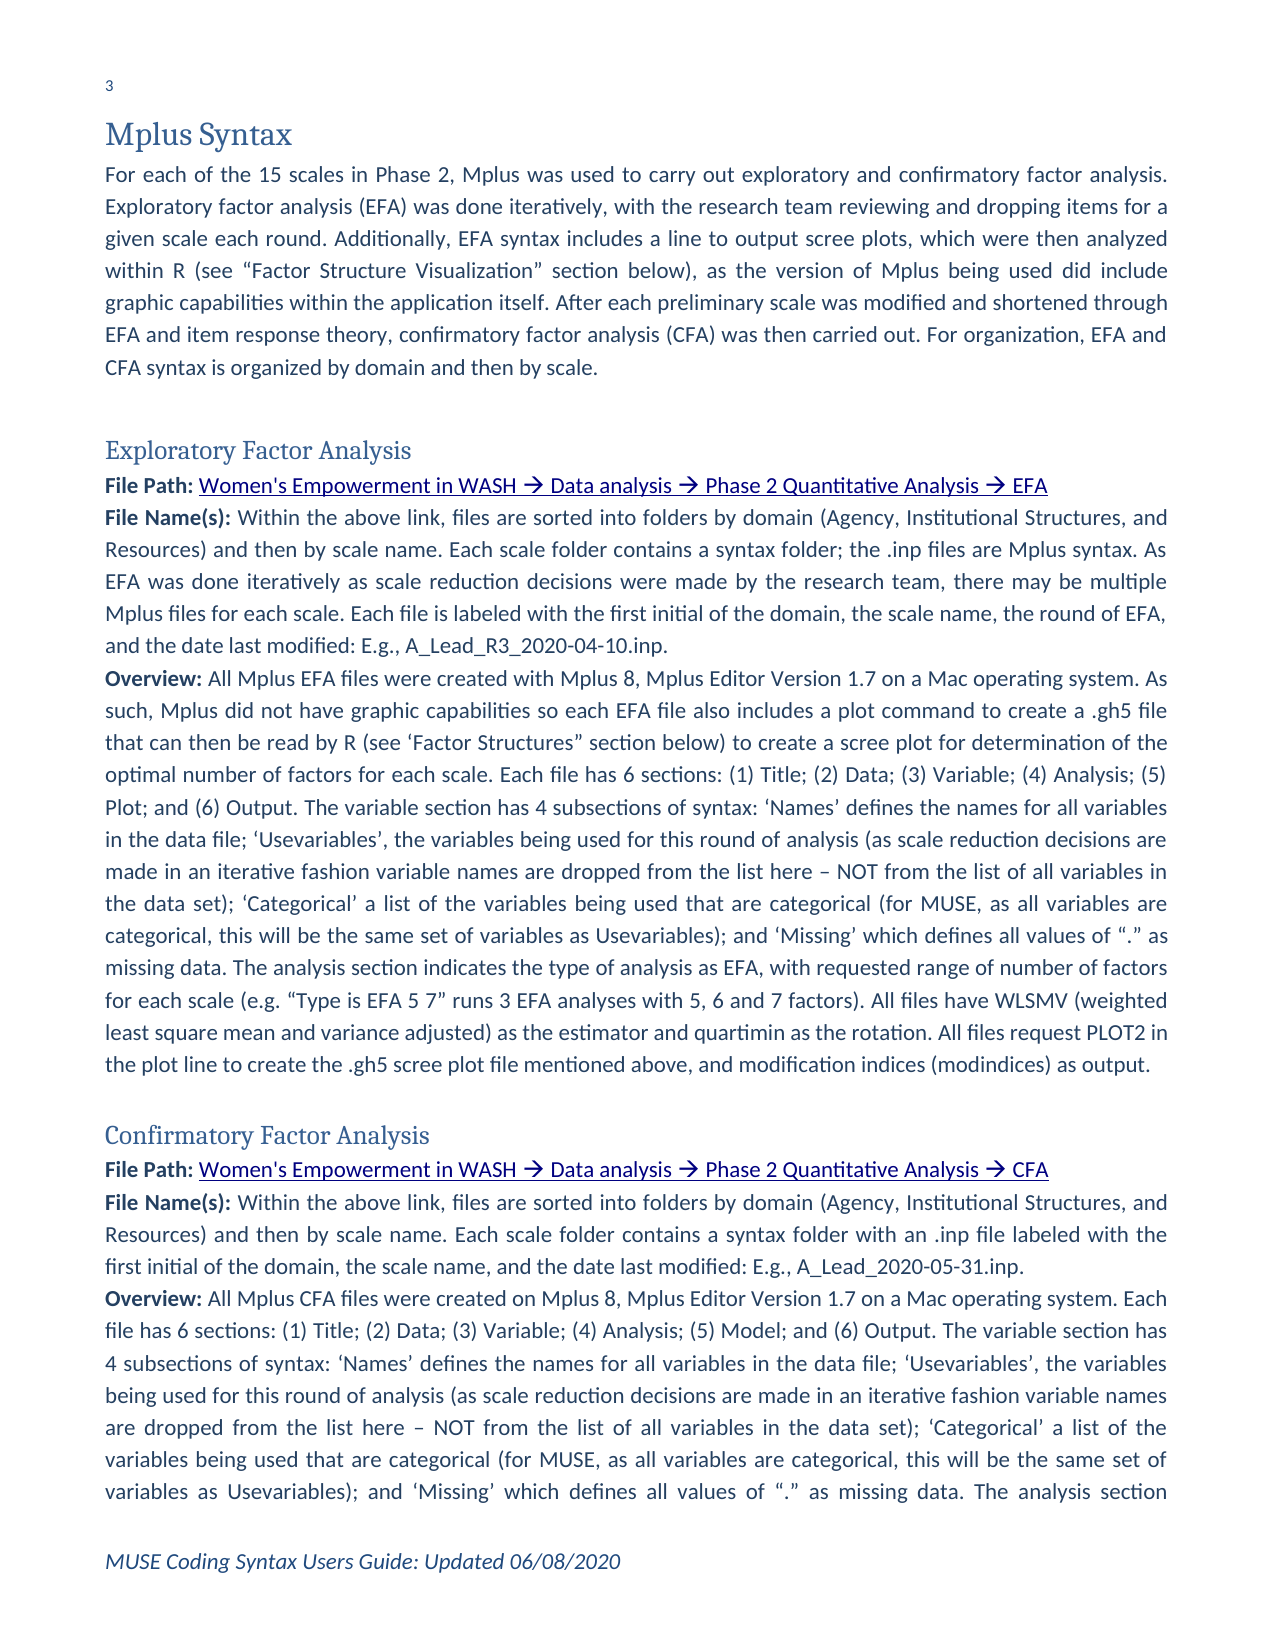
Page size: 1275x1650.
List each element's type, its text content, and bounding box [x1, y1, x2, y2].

text File Name(s): Within the above link, files are sorted into folders by domain (Agency, Institutional Structures, and Resources) and then by scale name. Each scale folder contains a syntax folder with an .inp file labeled with the first initial of the domain, the scale name, and the date last modified: E.g., A_Lead_2020-05-31.inp. [105, 1188, 1170, 1280]
subtitle Exploratory Factor Analysis [105, 435, 1170, 466]
text For each of the 15 scales in Phase 2, Mplus was used to carry out exploratory and confirmatory factor analysis. Exploratory factor analysis (EFA) was done iteratively, with the research team reviewing and dropping items for a given scale each round. Additionally, EFA syntax includes a line to output scree plots, which were then analyzed within R (see “Factor Structure Visualization” section below), as the version of Mplus being used did include graphic capabilities within the application itself. After each preliminary scale was modified and shortened through EFA and item response theory, confirmatory factor analysis (CFA) was then carried out. For organization, EFA and CFA syntax is organized by domain and then by scale. [105, 160, 1170, 381]
text File Name(s): Within the above link, files are sorted into folders by domain (Agency, Institutional Structures, and Resources) and then by scale name. Each scale folder contains a syntax folder; the .inp files are Mplus syntax. As EFA was done iteratively as scale reduction decisions were made by the research team, there may be multiple Mplus files for each scale. Each file is labeled with the first initial of the domain, the scale name, the round of EFA, and the date last modified: E.g., A_Lead_R3_2020-04-10.inp. [105, 503, 1170, 660]
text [105, 1284, 1170, 1505]
text File Path: Women's Empowerment in WASH Data analysis Phase 2 Quantitative Analysis CFA [105, 1156, 1170, 1183]
text File Path: Women's Empowerment in WASH Data analysis Phase 2 Quantitative Analysis EFA [105, 471, 1170, 499]
subtitle Confirmatory Factor Analysis [105, 1120, 1170, 1151]
text Overview: All Mplus EFA files were created with Mplus 8, Mplus Editor Version 1.7 on a Mac operating system. As such, Mplus did not have graphic capabilities so each EFA file also includes a plot command to create a .gh5 file that can then be read by R (see ‘Factor Structures” section below) to create a scree plot for determination of the optimal number of factors for each scale. Each file has 6 sections: (1) Title; (2) Data; (3) Variable; (4) Analysis; (5) Plot; and (6) Output. The variable section has 4 subsections of syntax: ‘Names’ defines the names for all variables in the data file; ‘Usevariables’, the variables being used for this round of analysis (as scale reduction decisions are made in an iterative fashion variable names are dropped from the list here – NOT from the list of all variables in the data set); ‘Categorical’ a list of the variables being used that are categorical (for MUSE, as all variables are categorical, this will be the same set of variables as Usevariables); and ‘Missing’ which defines all values of “.” as missing data. The analysis section indicates the type of analysis as EFA, with requested range of number of factors for each scale (e.g. “Type is EFA 5 7” runs 3 EFA analyses with 5, 6 and 7 factors). All files have WLSMV (weighted least square mean and variance adjusted) as the estimator and quartimin as the rotation. All files request PLOT2 in the plot line to create the .gh5 scree plot file mentioned above, and modification indices (modindices) as output. [105, 664, 1170, 1078]
subtitle Mplus Syntax [105, 116, 1170, 154]
